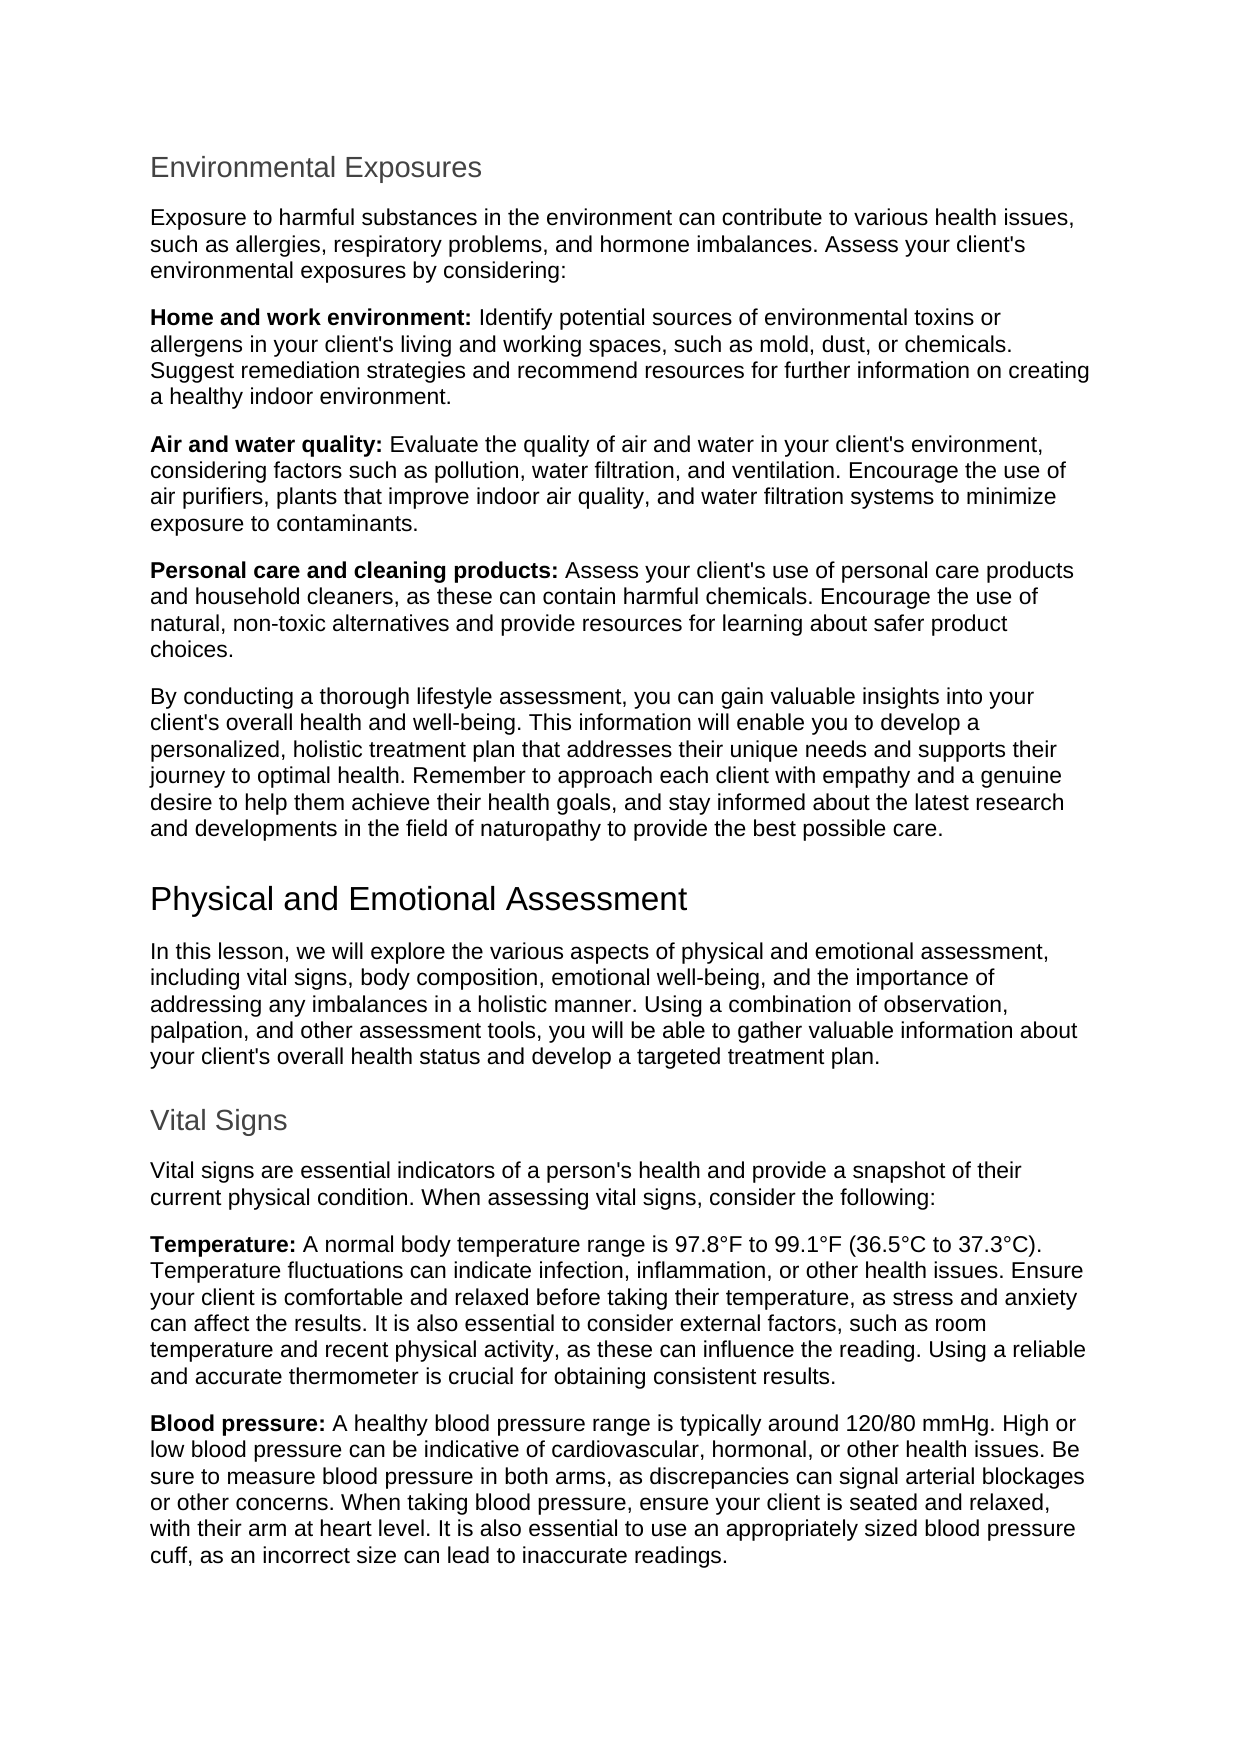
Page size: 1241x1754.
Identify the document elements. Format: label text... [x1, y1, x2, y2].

text Exposure to harmful substances in the environment can contribute to various health issues, such as allergies, respiratory problems, and hormone imbalances. Assess your client's environmental exposures by considering: [150, 204, 1090, 283]
subtitle Physical and Emotional Assessment [150, 879, 1090, 917]
text Blood pressure: A healthy blood pressure range is typically around 120/80 mmHg. High or low blood pressure can be indicative of cardiovascular, hormonal, or other health issues. Be sure to measure blood pressure in both arms, as discrepancies can signal arterial blockages or other concerns. When taking blood pressure, ensure your client is seated and relaxed, with their arm at heart level. It is also essential to use an appropriately sized blood pressure cuff, as an incorrect size can lead to inaccurate readings. [150, 1410, 1090, 1568]
text Temperature: A normal body temperature range is 97.8°F to 99.1°F (36.5°C to 37.3°C). Temperature fluctuations can indicate infection, inflammation, or other health issues. Ensure your client is comfortable and relaxed before taking their temperature, as stress and anxiety can affect the results. It is also essential to consider external factors, such as room temperature and recent physical activity, as these can influence the reading. Using a reliable and accurate thermometer is crucial for obtaining consistent results. [150, 1231, 1090, 1389]
subtitle Environmental Exposures [150, 150, 1090, 183]
text In this lesson, we will explore the various aspects of physical and emotional assessment, including vital signs, body composition, emotional well-being, and the importance of addressing any imbalances in a holistic manner. Using a combination of observation, palpation, and other assessment tools, you will be able to gather valuable information about your client's overall health status and develop a targeted treatment plan. [150, 938, 1090, 1070]
text Home and work environment: Identify potential sources of environmental toxins or allergens in your client's living and working spaces, such as mold, dust, or chemicals. Suggest remediation strategies and recommend resources for further information on creating a healthy indoor environment. [150, 304, 1090, 410]
subtitle Vital Signs [150, 1103, 1090, 1137]
text Personal care and cleaning products: Assess your client's use of personal care products and household cleaners, as these can contain harmful chemicals. Encourage the use of natural, non-toxic alternatives and provide resources for learning about safer product choices. [150, 557, 1090, 662]
text Air and water quality: Evaluate the quality of air and water in your client's environment, considering factors such as pollution, water filtration, and ventilation. Encourage the use of air purifiers, plants that improve indoor air quality, and water filtration systems to minimize exposure to contaminants. [150, 431, 1090, 536]
text Vital signs are essential indicators of a person's health and provide a snapshot of their current physical condition. When assessing vital signs, consider the following: [150, 1157, 1090, 1210]
text By conducting a thorough lifestyle assessment, you can gain valuable insights into your client's overall health and well-being. This information will enable you to develop a personalized, holistic treatment plan that addresses their unique needs and supports their journey to optimal health. Remember to approach each client with empathy and a genuine desire to help them achieve their health goals, and stay informed about the latest research and developments in the field of naturopathy to provide the best possible care. [150, 683, 1090, 841]
